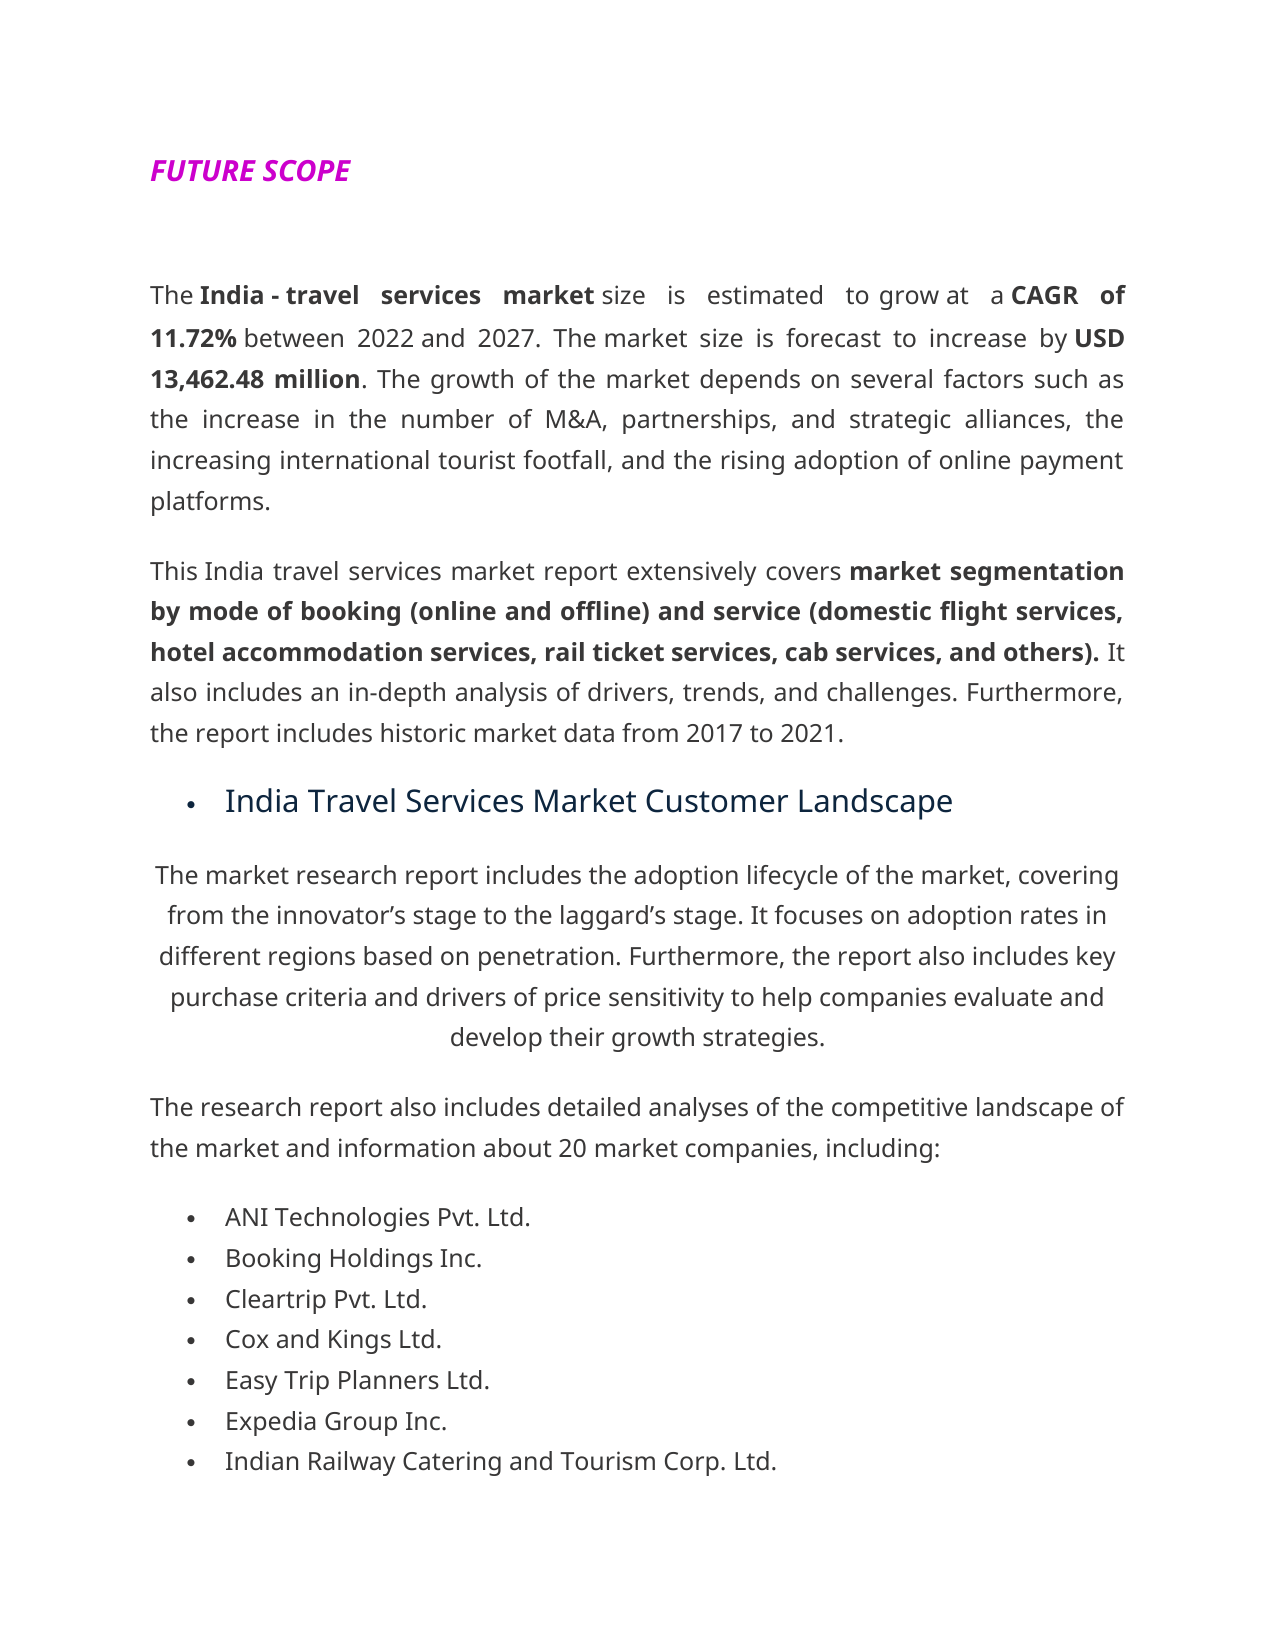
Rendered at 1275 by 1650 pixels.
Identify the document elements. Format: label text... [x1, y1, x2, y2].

list Booking Holdings Inc. [187, 1234, 1125, 1275]
text The market research report includes the adoption lifecycle of the market, covering from the innovator’s stage to the laggard’s stage. It focuses on adoption rates in different regions based on penetration. Furthermore, the report also includes key purchase criteria and drivers of price sensitivity to help companies evaluate and develop their growth strategies. [150, 851, 1125, 1054]
text This India travel services market report extensively covers market segmentation by mode of booking (online and offline) and service (domestic flight services, hotel accommodation services, rail ticket services, cab services, and others). It also includes an in-depth analysis of drivers, trends, and challenges. Furthermore, the report includes historic market data from 2017 to 2021. [150, 547, 1125, 750]
list Cleartrip Pvt. Ltd. [187, 1275, 1125, 1315]
text FUTURE SCOPE [150, 150, 1125, 190]
list Indian Railway Catering and Tourism Corp. Ltd. [187, 1437, 1125, 1478]
text The research report also includes detailed analyses of the competitive landscape of the market and information about 20 market companies, including: [150, 1083, 1125, 1164]
list Cox and Kings Ltd. [187, 1315, 1125, 1356]
list ANI Technologies Pvt. Ltd. [187, 1193, 1125, 1234]
text The India - travel services market size is estimated to grow at a CAGR of 11.72% between 2022 and 2027. The market size is forecast to increase by USD 13,462.48 million. The growth of the market depends on several factors such as the increase in the number of M&A, partnerships, and strategic alliances, the increasing international tourist footfall, and the rising adoption of online payment platforms. [150, 269, 1125, 517]
list Expedia Group Inc. [187, 1397, 1125, 1437]
subtitle India Travel Services Market Customer Landscape [187, 779, 1125, 822]
list Easy Trip Planners Ltd. [187, 1356, 1125, 1397]
